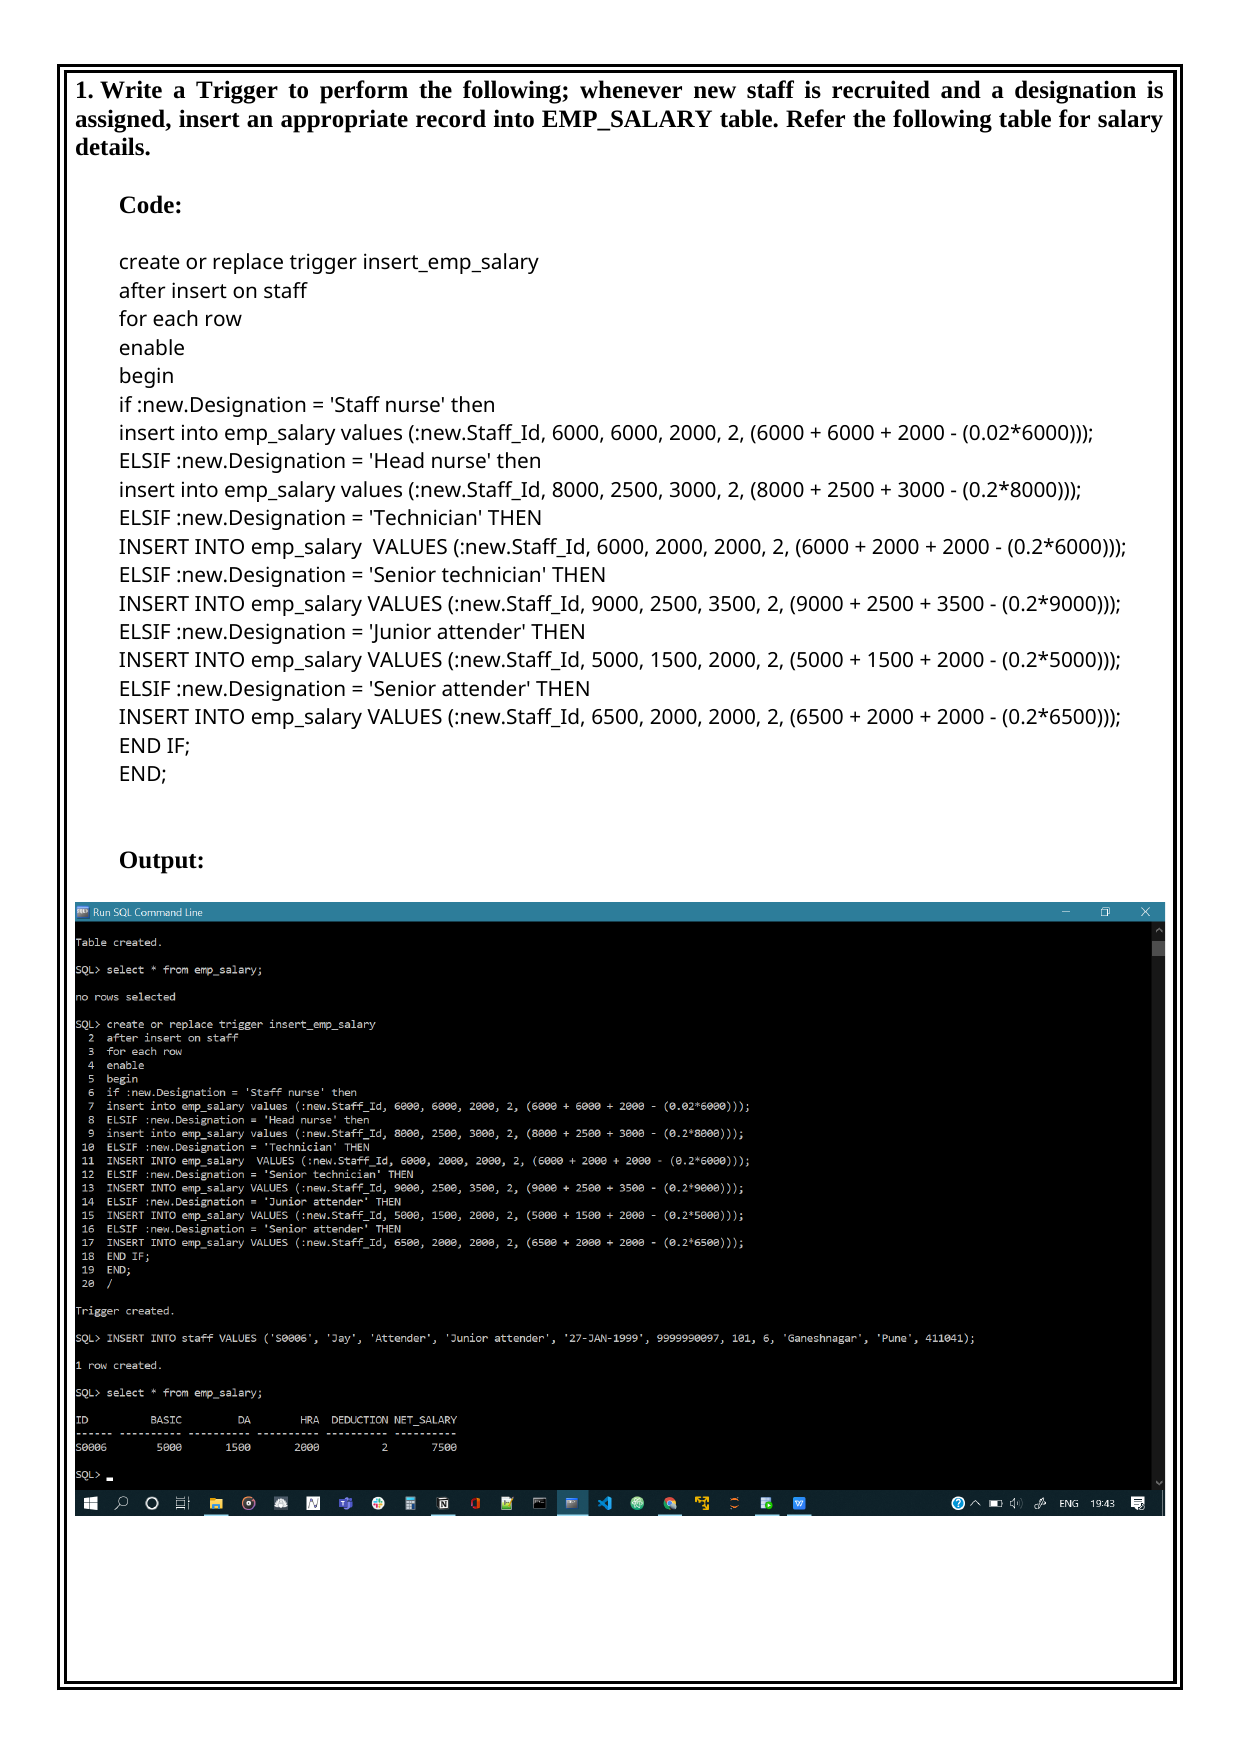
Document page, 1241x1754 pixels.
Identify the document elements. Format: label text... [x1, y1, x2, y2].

picture [75, 902, 1166, 1516]
list END IF; [75, 731, 1165, 759]
list Write a Trigger to perform the following; whenever new staff is recruited and a designation is assigned, insert an appropriate record into EMP_SALARY table. Refer the following table for salary details. [75, 75, 1165, 161]
list Code: [75, 190, 1165, 219]
list if :new.Designation = 'Staff nurse' then [75, 390, 1165, 418]
list ELSIF :new.Designation = 'Head nurse' then [75, 447, 1165, 475]
list Output: [75, 845, 1165, 874]
list for each row [75, 304, 1165, 333]
list INSERT INTO emp_salary VALUES (:new.Staff_Id, 5000, 1500, 2000, 2, (5000 + 1500 + 2000 - (0.2*5000))); [75, 646, 1165, 674]
list after insert on staff [75, 276, 1165, 304]
list ELSIF :new.Designation = 'Junior attender' THEN [75, 617, 1165, 646]
list insert into emp_salary values (:new.Staff_Id, 8000, 2500, 3000, 2, (8000 + 2500 + 3000 - (0.2*8000))); [75, 475, 1165, 503]
list insert into emp_salary values (:new.Staff_Id, 6000, 6000, 2000, 2, (6000 + 6000 + 2000 - (0.02*6000))); [75, 418, 1165, 447]
list INSERT INTO emp_salary VALUES (:new.Staff_Id, 6000, 2000, 2000, 2, (6000 + 2000 + 2000 - (0.2*6000))); [75, 532, 1165, 560]
list INSERT INTO emp_salary VALUES (:new.Staff_Id, 9000, 2500, 3500, 2, (9000 + 2500 + 3500 - (0.2*9000))); [75, 589, 1165, 617]
list enable [75, 333, 1165, 361]
list ELSIF :new.Designation = 'Senior attender' THEN [75, 674, 1165, 702]
list END; [75, 759, 1165, 788]
list create or replace trigger insert_emp_salary [75, 247, 1165, 276]
list ELSIF :new.Designation = 'Technician' THEN [75, 503, 1165, 532]
list INSERT INTO emp_salary VALUES (:new.Staff_Id, 6500, 2000, 2000, 2, (6500 + 2000 + 2000 - (0.2*6500))); [75, 702, 1165, 731]
list ELSIF :new.Designation = 'Senior technician' THEN [75, 560, 1165, 589]
list begin [75, 361, 1165, 390]
